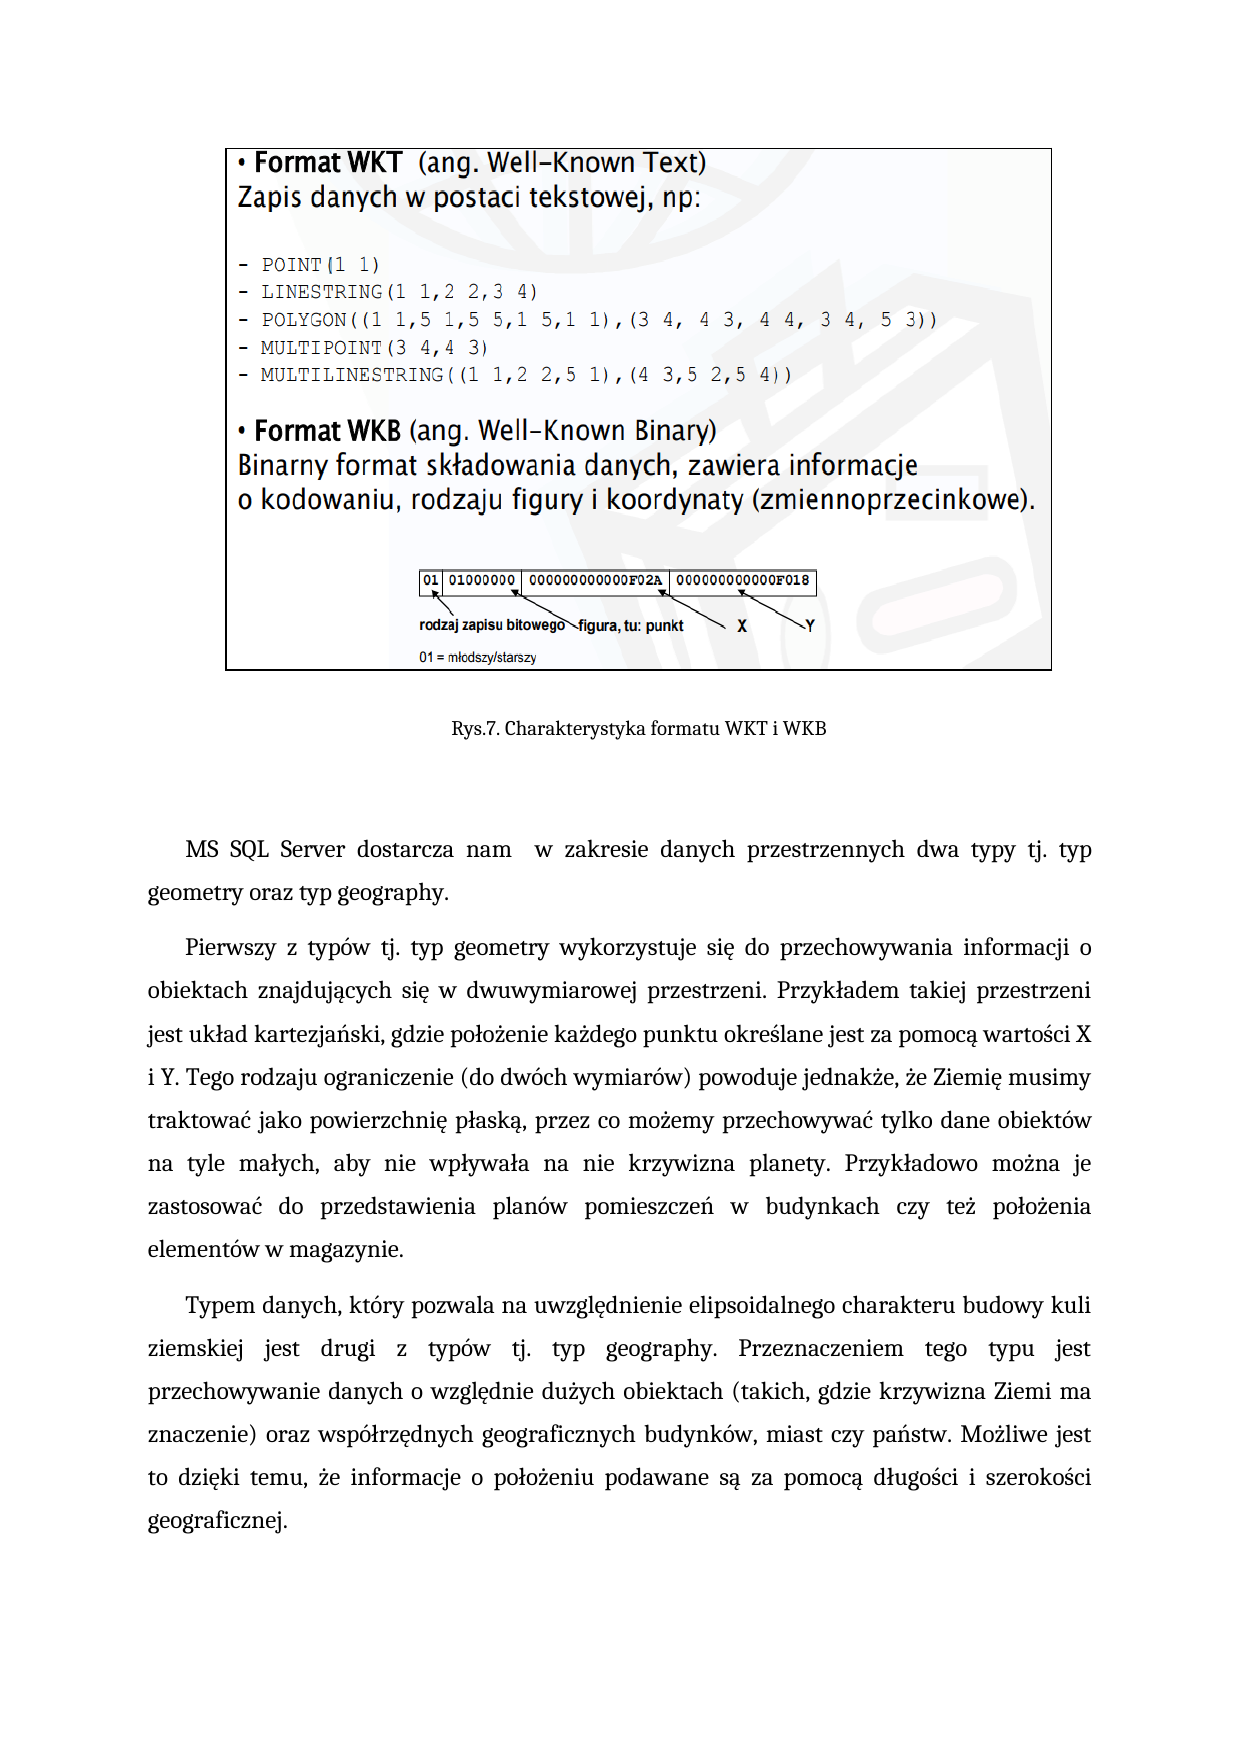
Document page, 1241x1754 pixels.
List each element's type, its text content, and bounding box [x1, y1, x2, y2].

text MS SQL Server dostarcza nam w zakresie danych przestrzennych dwa typy tj. typ geometry oraz typ geography. [148, 834, 1093, 906]
text Typem danych, który pozwala na uwzględnienie elipsoidalnego charakteru budowy kuli ziemskiej jest drugi z typów tj. typ geography. Przeznaczeniem tego typu jest przechowywanie danych o względnie dużych obiektach (takich, gdzie krzywizna Ziemi ma znaczenie) oraz współrzędnych geograficznych budynków, miast czy państw. Możliwe jest to dzięki temu, że informacje o położeniu podawane są za pomocą długości i szerokości geograficznej. [148, 1291, 1093, 1535]
text Rys.7. Charakterystyka formatu WKT i WKB [148, 716, 1093, 740]
text Pierwszy z typów tj. typ geometry wykorzystuje się do przechowywania informacji o obiektach znajdujących się w dwuwymiarowej przestrzeni. Przykładem takiej przestrzeni jest układ kartezjański, gdzie położenie każdego punktu określane jest za pomocą wartości X i Y. Tego rodzaju ograniczenie (do dwóch wymiarów) powoduje jednakże, że Ziemię musimy traktować jako powierzchnię płaską, przez co możemy przechowywać tylko dane obiektów na tyle małych, aby nie wpływała na nie krzywizna planety. Przykładowo można je zastosować do przedstawienia planów pomieszczeń w budynkach czy też położenia elementów w magazynie. [148, 933, 1093, 1264]
picture [227, 149, 1051, 669]
